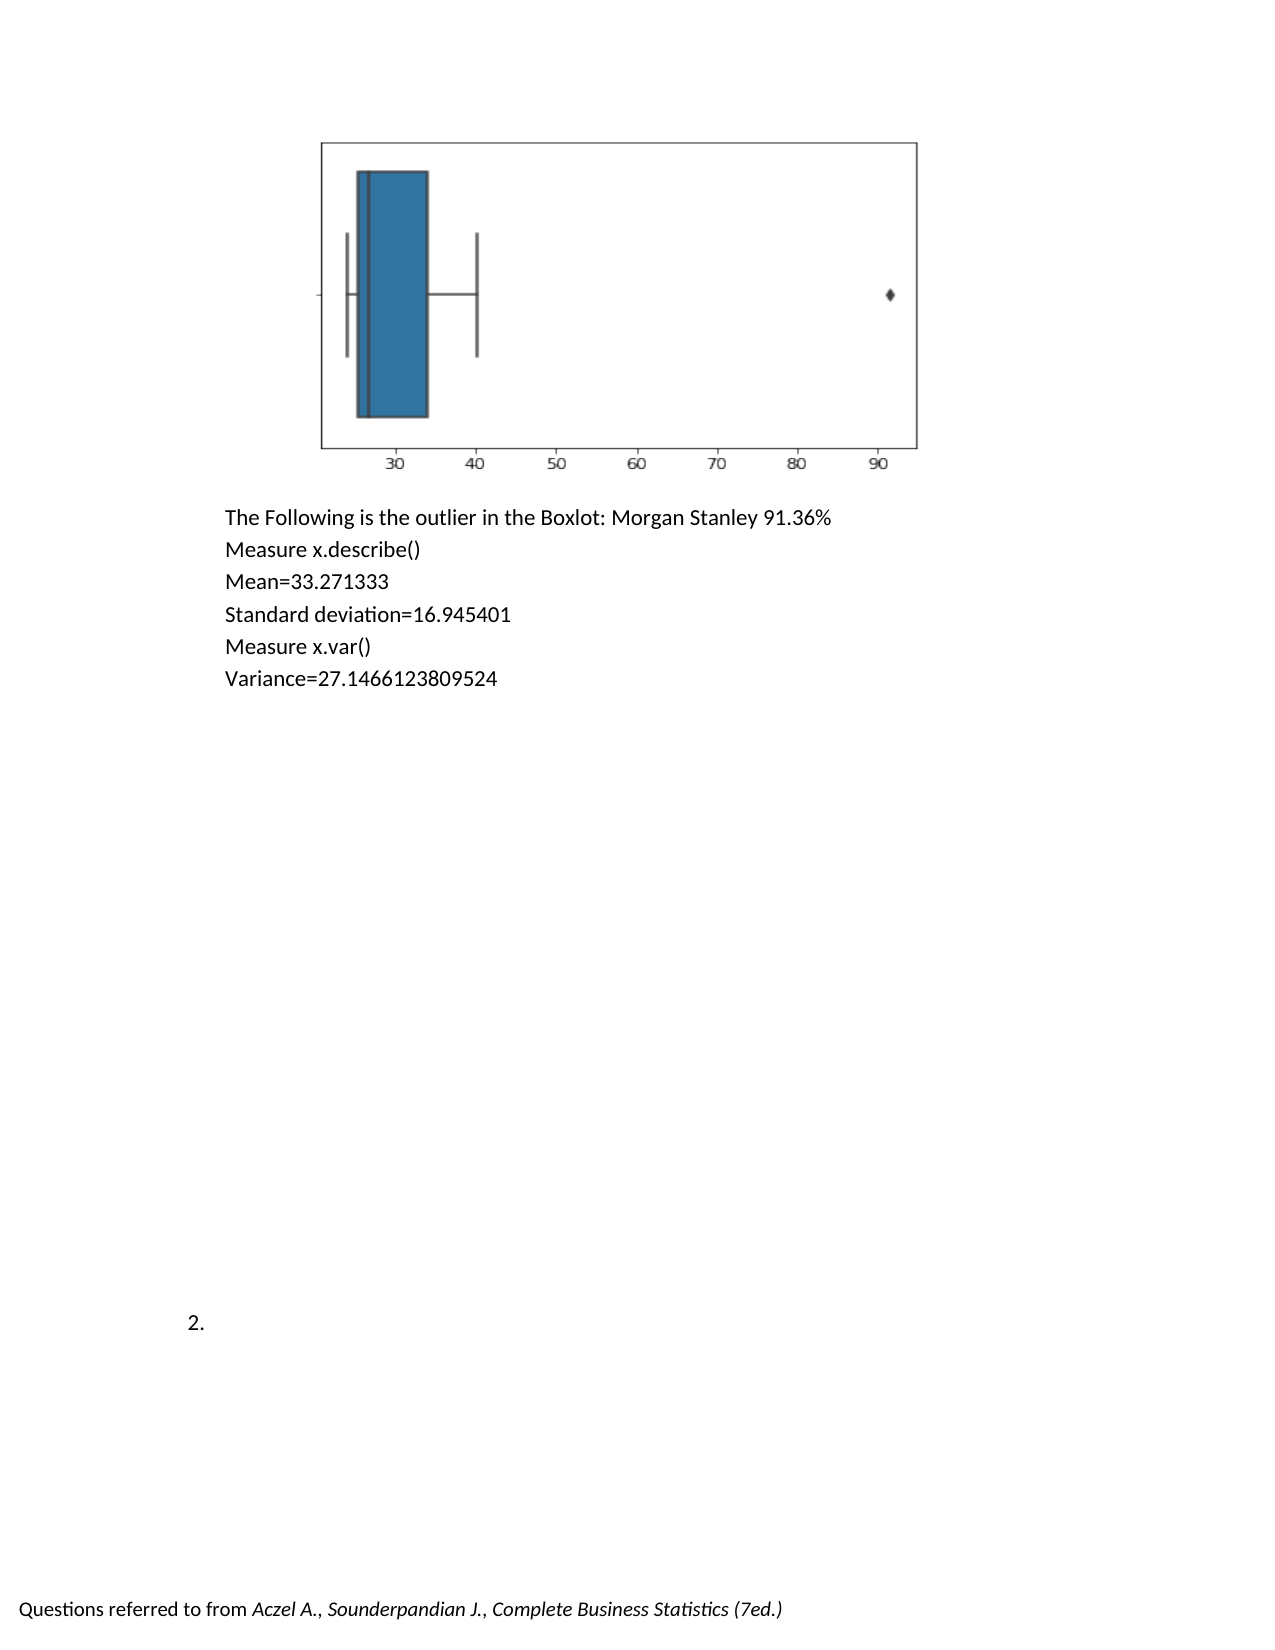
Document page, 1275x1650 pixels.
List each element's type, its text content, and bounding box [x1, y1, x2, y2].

list The Following is the outlier in the Boxlot: Morgan Stanley 91.36% [225, 503, 1125, 531]
list Measure x.var() [225, 632, 1125, 660]
list Standard deviation=16.945401 [225, 600, 1125, 628]
list Measure x.describe() [225, 535, 1125, 563]
picture [225, 93, 993, 499]
list Variance=27.1466123809524 [225, 664, 1125, 692]
list Mean=33.271333 [225, 567, 1125, 596]
